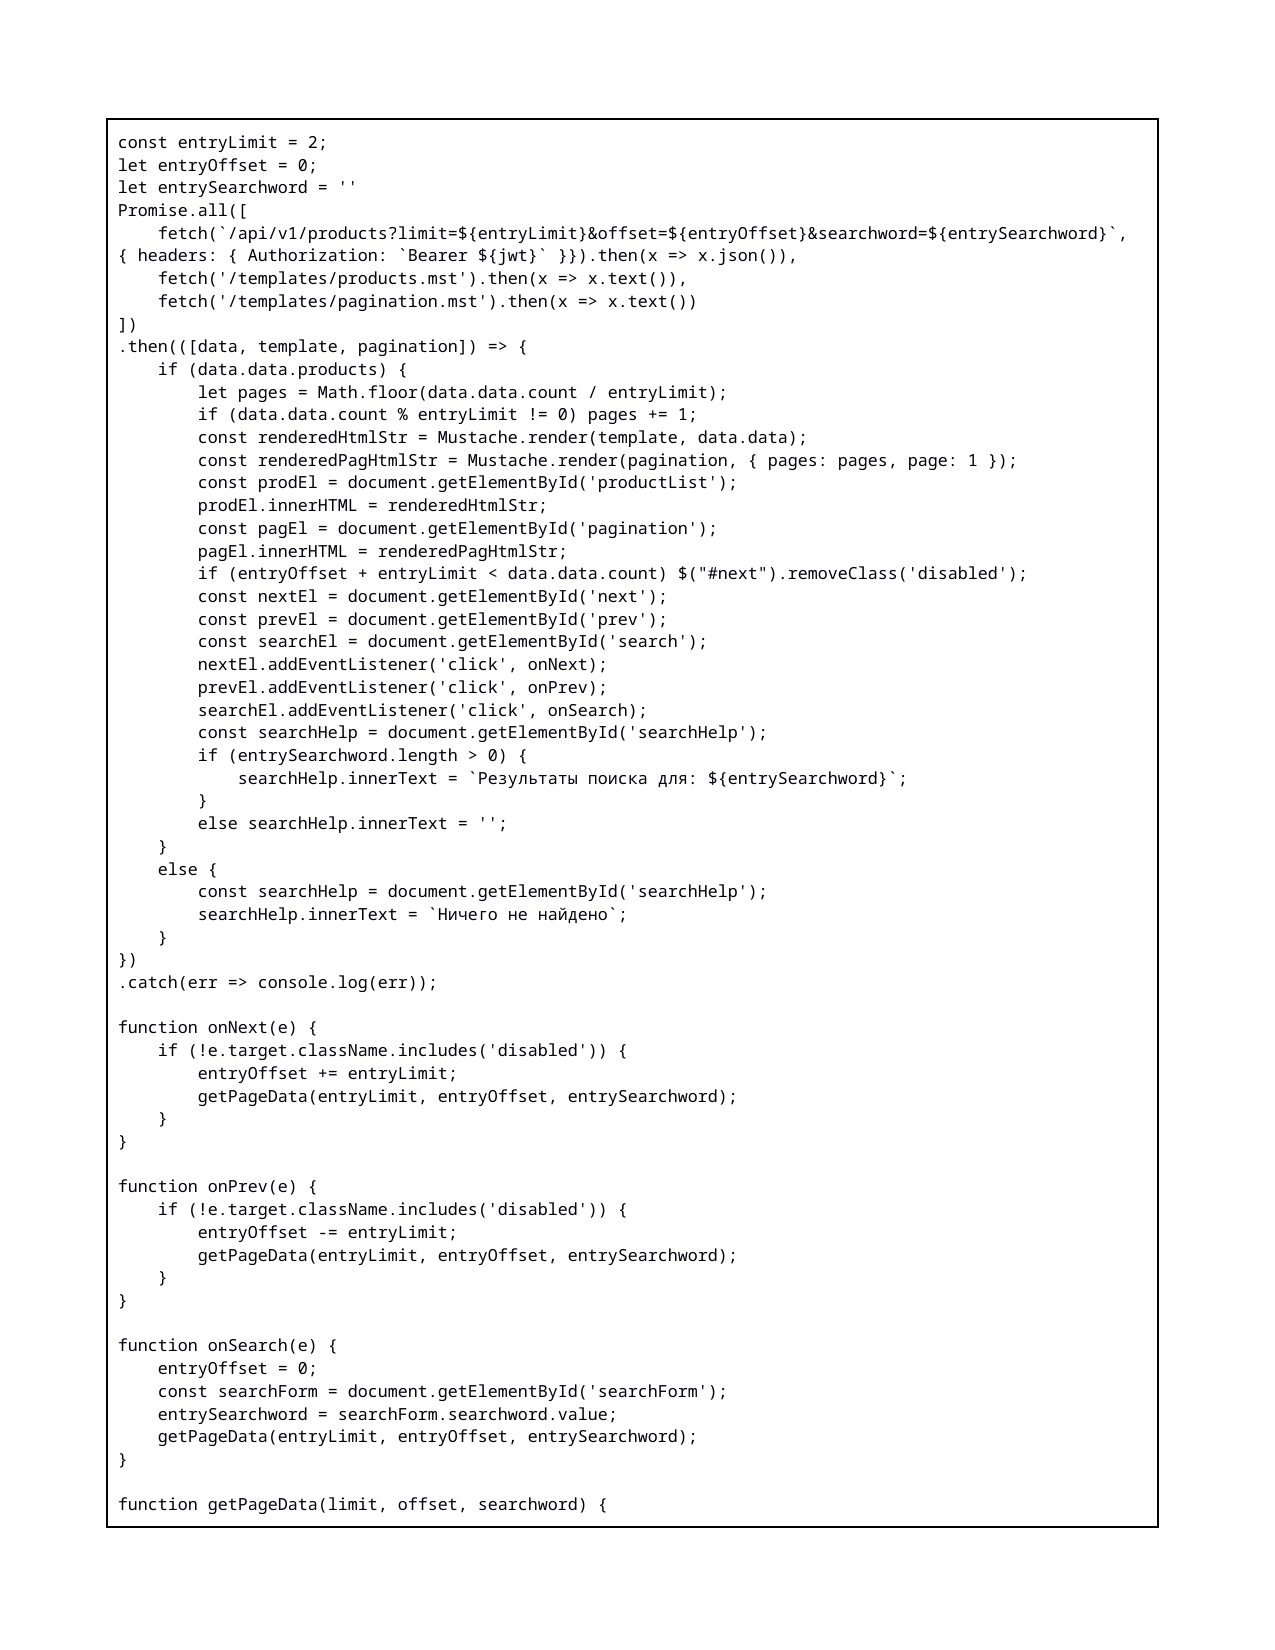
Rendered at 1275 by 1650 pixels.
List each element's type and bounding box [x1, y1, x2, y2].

table_cell [108, 120, 1157, 1526]
